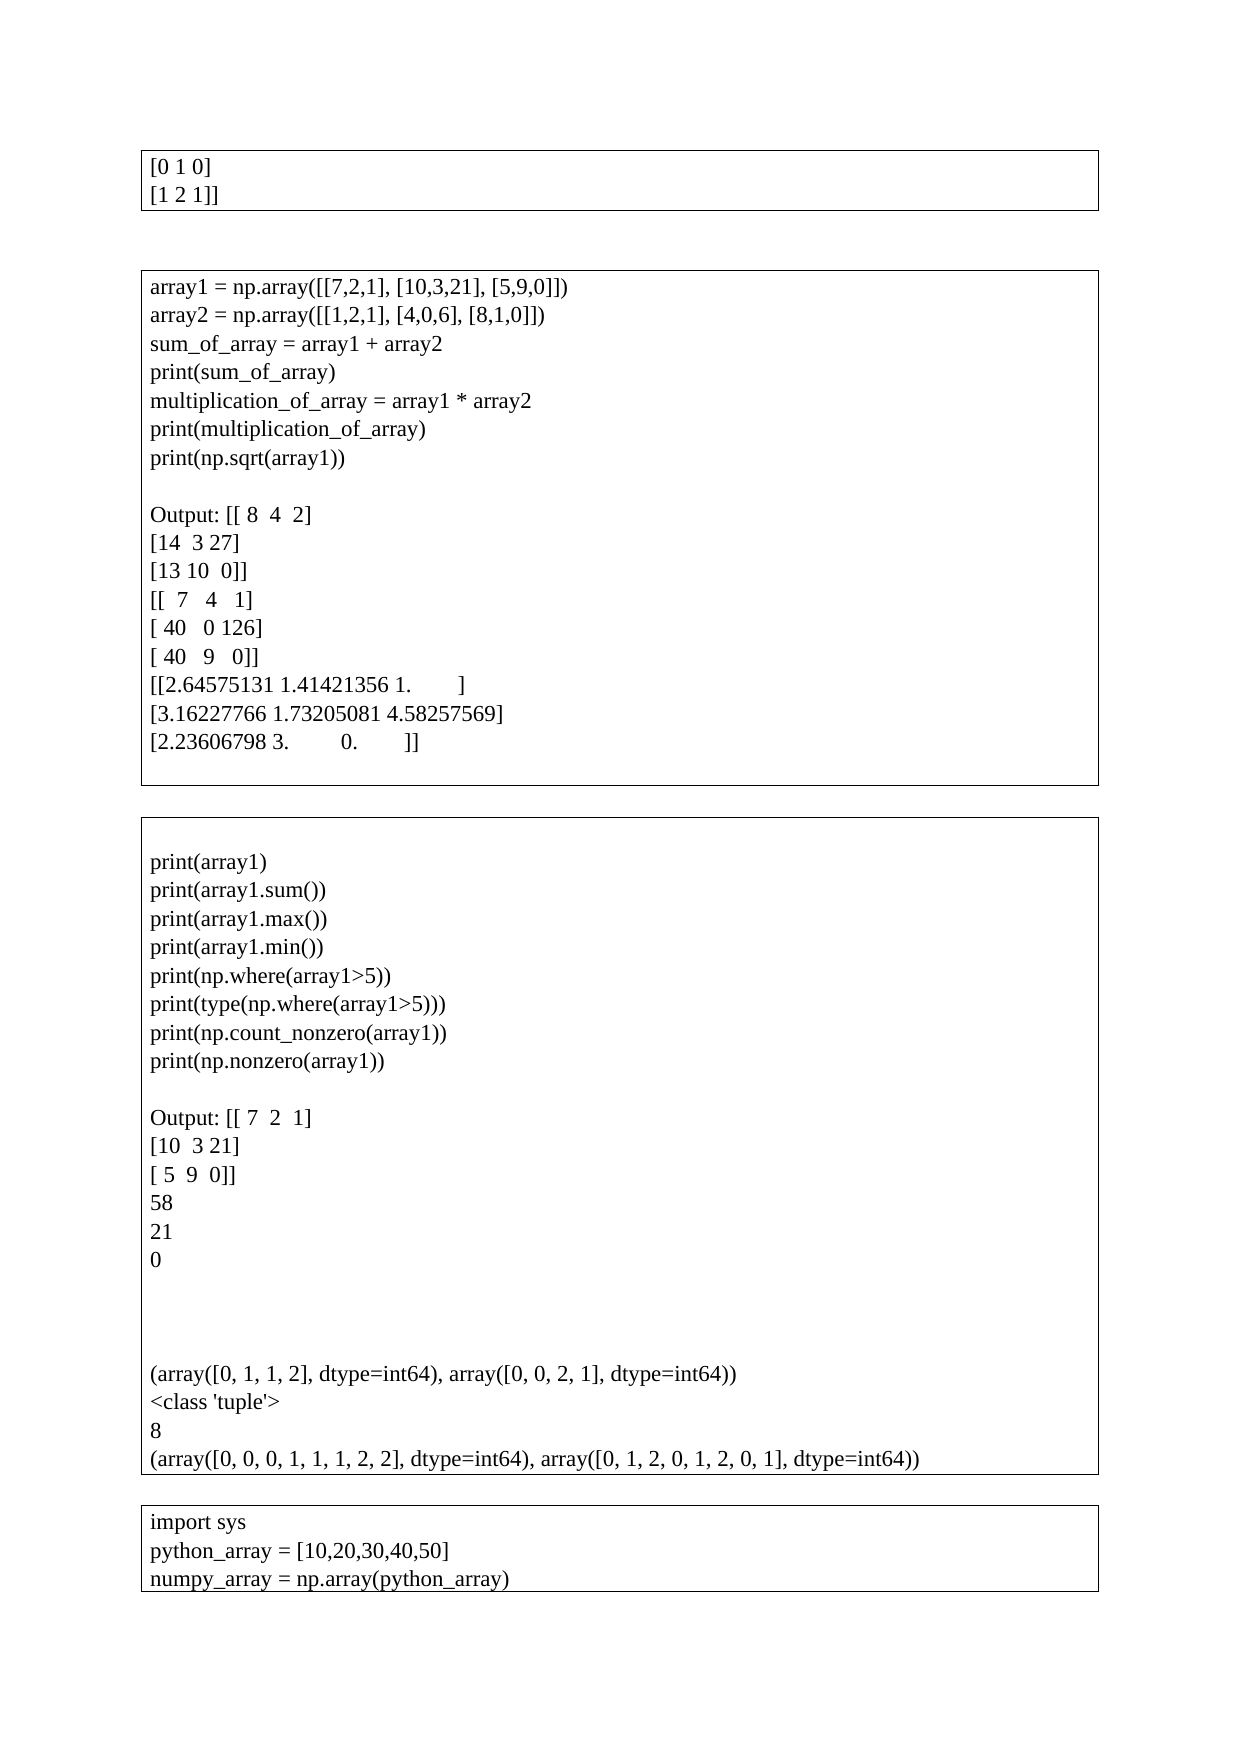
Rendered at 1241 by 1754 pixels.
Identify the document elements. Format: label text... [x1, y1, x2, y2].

text multiplication_of_array = array1 * array2 [142, 384, 1098, 412]
text [[ 7 4 1] [142, 583, 1098, 611]
text print(array1.sum()) [142, 873, 1098, 902]
text print(sum_of_array) [142, 355, 1098, 384]
text Output: [[ 8 4 2] [142, 497, 1098, 526]
text <class 'tuple'> [142, 1385, 1098, 1414]
text [1 2 1]] [142, 178, 1098, 210]
text (array([0, 1, 1, 2], dtype=int64), array([0, 0, 2, 1], dtype=int64)) [142, 1357, 1098, 1385]
text [3.16227766 1.73205081 4.58257569] [142, 697, 1098, 725]
text array2 = np.array([[1,2,1], [4,0,6], [8,1,0]]) [142, 298, 1098, 327]
text [14 3 27] [142, 526, 1098, 554]
text print(np.sqrt(array1)) [142, 441, 1098, 470]
text python_array = [10,20,30,40,50] [142, 1534, 1098, 1562]
text print(np.count_nonzero(array1)) [142, 1016, 1098, 1044]
text import sys [142, 1506, 1098, 1534]
text print(type(np.where(array1>5))) [142, 987, 1098, 1016]
text [10 3 21] [142, 1129, 1098, 1158]
text [ 5 9 0]] [142, 1158, 1098, 1186]
text 0 [142, 1243, 1098, 1273]
text print(multiplication_of_array) [142, 412, 1098, 441]
text [0 1 0] [142, 151, 1098, 178]
text print(array1) [142, 845, 1098, 873]
text numpy_array = np.array(python_array) [142, 1562, 1098, 1591]
text [2.23606798 3. 0. ]] [142, 725, 1098, 754]
text print(array1.min()) [142, 930, 1098, 959]
text array1 = np.array([[7,2,1], [10,3,21], [5,9,0]]) [142, 271, 1098, 298]
text (array([0, 0, 0, 1, 1, 1, 2, 2], dtype=int64), array([0, 1, 2, 0, 1, 2, 0, 1], dtype=int64)) [142, 1442, 1098, 1474]
text Output: [[ 7 2 1] [142, 1101, 1098, 1129]
text print(array1.max()) [142, 902, 1098, 930]
text print(np.where(array1>5)) [142, 959, 1098, 987]
text [13 10 0]] [142, 554, 1098, 583]
text [[2.64575131 1.41421356 1. ] [142, 668, 1098, 697]
text 58 [142, 1186, 1098, 1215]
text 21 [142, 1215, 1098, 1243]
text print(np.nonzero(array1)) [142, 1044, 1098, 1073]
text [ 40 0 126] [142, 611, 1098, 640]
text sum_of_array = array1 + array2 [142, 327, 1098, 355]
text 8 [142, 1414, 1098, 1442]
text [ 40 9 0]] [142, 640, 1098, 668]
